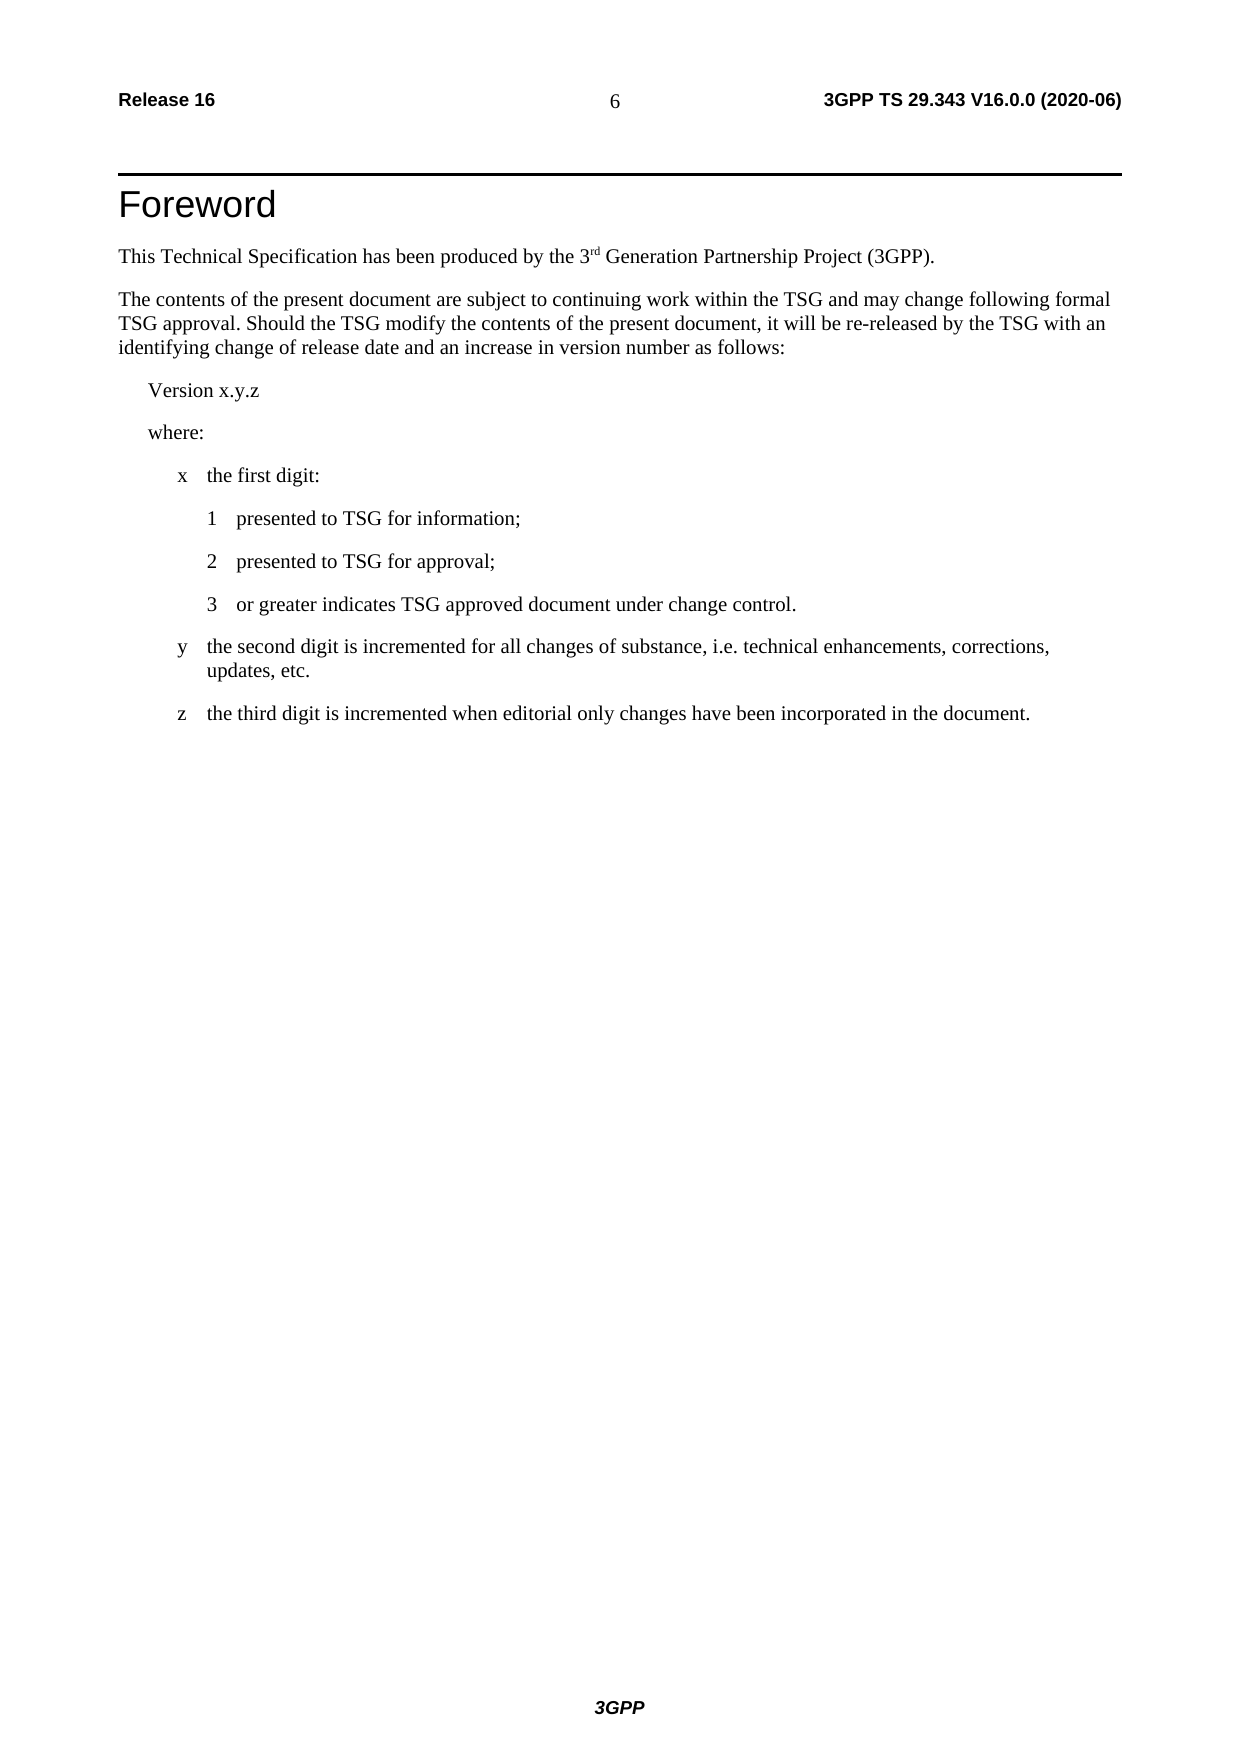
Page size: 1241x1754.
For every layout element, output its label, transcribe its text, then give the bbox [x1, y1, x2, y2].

text x the first digit: [177, 463, 1122, 487]
text y the second digit is incremented for all changes of substance, i.e. technical enhancements, corrections, updates, etc. [177, 634, 1122, 682]
text The contents of the present document are subject to continuing work within the TSG and may change following formal TSG approval. Should the TSG modify the contents of the present document, it will be re-released by the TSG with an identifying change of release date and an increase in version number as follows: [118, 287, 1122, 359]
text 3 or greater indicates TSG approved document under change control. [207, 592, 1122, 616]
text 2 presented to TSG for approval; [207, 549, 1122, 573]
text 1 presented to TSG for information; [207, 506, 1122, 530]
subtitle Foreword [118, 176, 1122, 225]
text This Technical Specification has been produced by the 3rd Generation Partnership Project (3GPP). [118, 244, 1122, 268]
text where: [148, 420, 1122, 444]
text z the third digit is incremented when editorial only changes have been incorporated in the document. [177, 701, 1122, 725]
text Version x.y.z [148, 377, 1122, 402]
